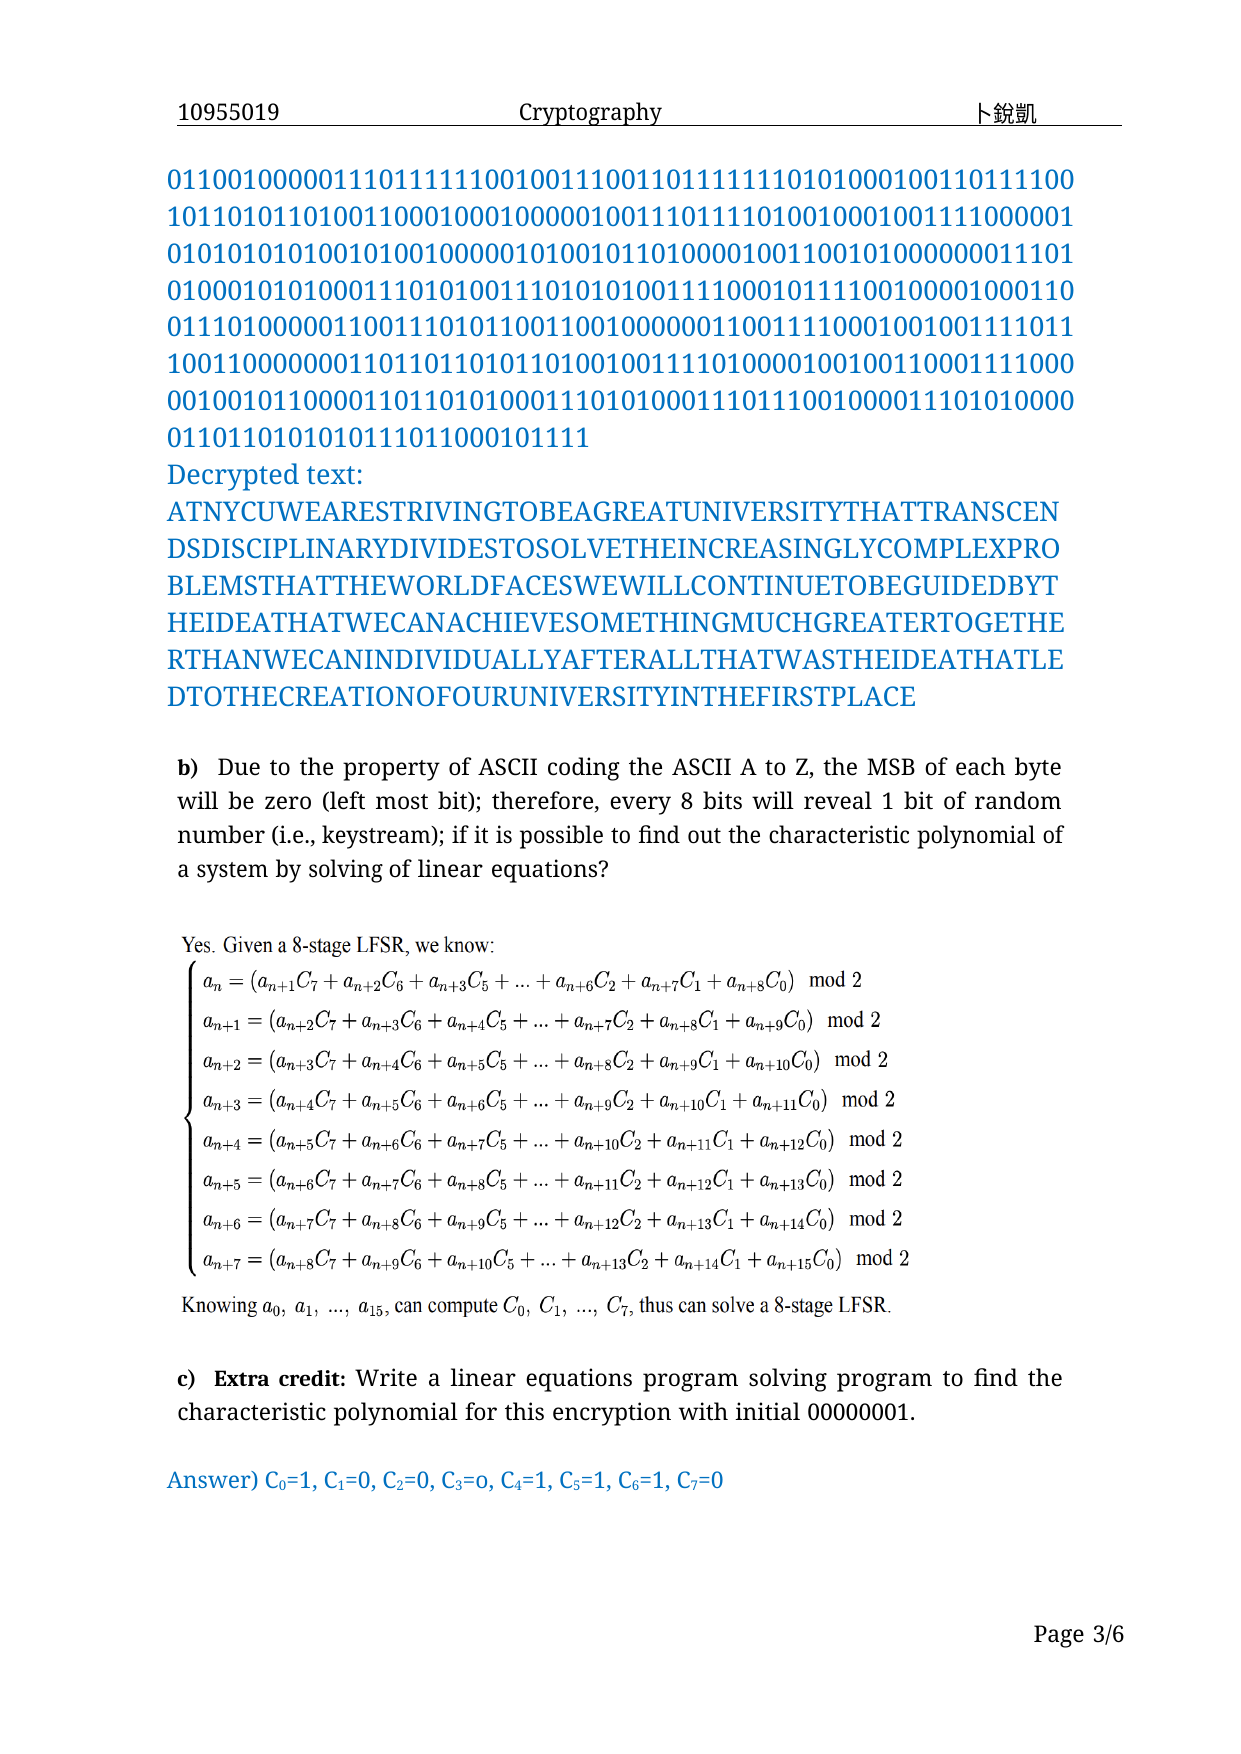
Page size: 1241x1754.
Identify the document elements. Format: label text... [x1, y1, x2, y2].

list Due to the property of ASCII coding the ASCII A to Z, the MSB of each byte will be zero (left most bit); therefore, every 8 bits will reveal 1 bit of random number (i.e., keystream); if it is possible to find out the characteristic polynomial of a system by solving of linear equations? [177, 751, 1063, 884]
list Extra credit: Write a linear equations program solving program to find the characteristic polynomial for this encryption with initial 00000001. [177, 1362, 1063, 1427]
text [167, 160, 1076, 455]
picture [177, 920, 1055, 1323]
text Decrypted text: ATNYCUWEARESTRIVINGTOBEAGREATUNIVERSITYTHATTRANSCENDSDISCIPLINARYDIVIDESTOSOLVETHEINCREASINGLYCOMPLEXPROBLEMSTHATTHEWORLDFACESWEWILLCONTINUETOBEGUIDEDBYTHEIDEATHATWECANACHIEVESOMETHINGMUCHGREATERTOGETHERTHANWECANINDIVIDUALLYAFTERALLTHATWASTHEIDEATHATLEDTOTHECREATIONOFOURUNIVERSITYINTHEFIRSTPLACE [167, 456, 1076, 714]
text Answer) C0=1, C1=0, C2=0, C3=o, C4=1, C5=1, C6=1, C7=0 [167, 1463, 1076, 1495]
